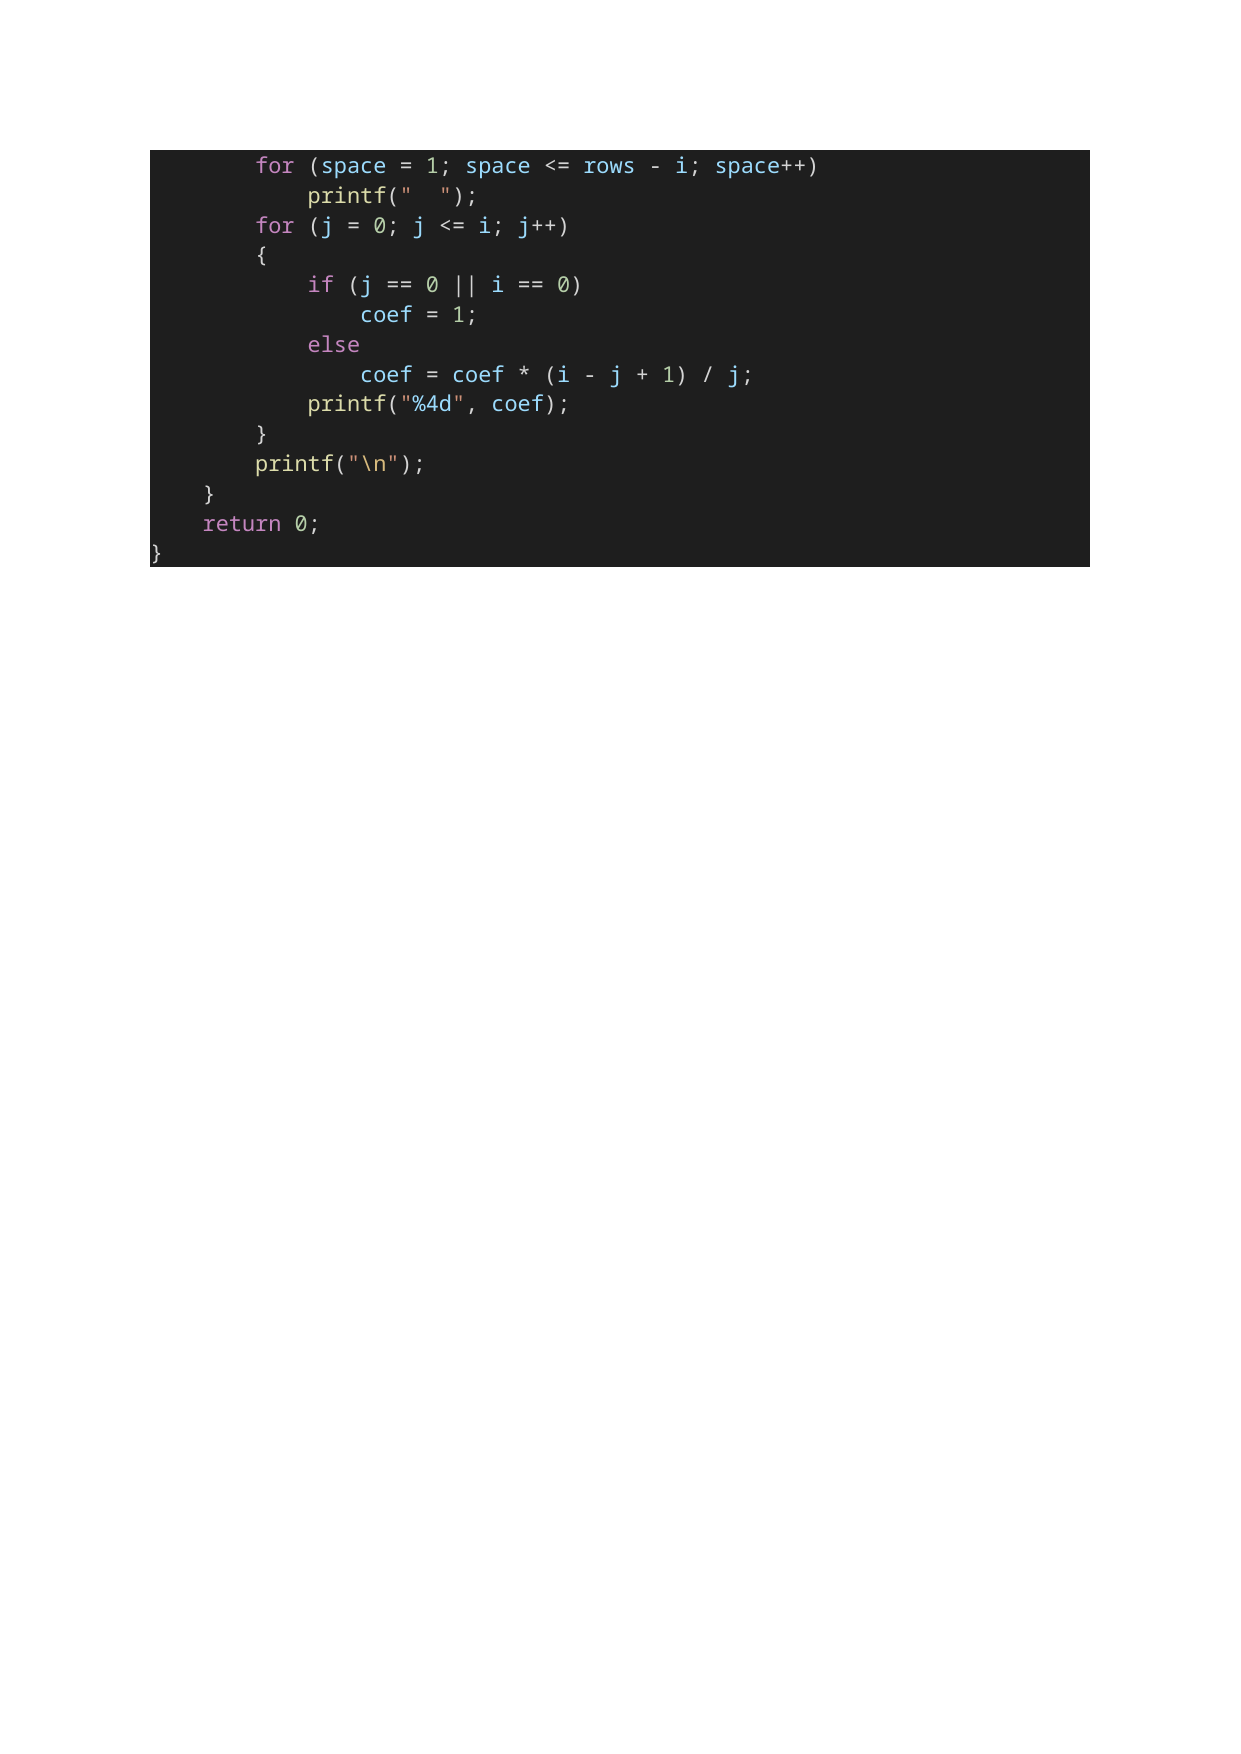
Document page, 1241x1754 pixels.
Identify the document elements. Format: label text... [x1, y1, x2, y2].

text for (space = 1; space <= rows - i; space++) [150, 150, 1090, 180]
text else [150, 329, 1090, 358]
text printf("%4d", coef); [150, 388, 1090, 418]
text coef = 1; [150, 299, 1090, 329]
text printf("\n"); [150, 448, 1090, 478]
text for (j = 0; j <= i; j++) [150, 209, 1090, 239]
text printf(" "); [150, 180, 1090, 209]
text } [150, 418, 1090, 448]
text } [150, 478, 1090, 507]
text coef = coef * (i - j + 1) / j; [150, 358, 1090, 388]
text { [150, 239, 1090, 269]
text return 0; [150, 507, 1090, 537]
text if (j == 0 || i == 0) [150, 269, 1090, 299]
text } [150, 537, 1090, 567]
